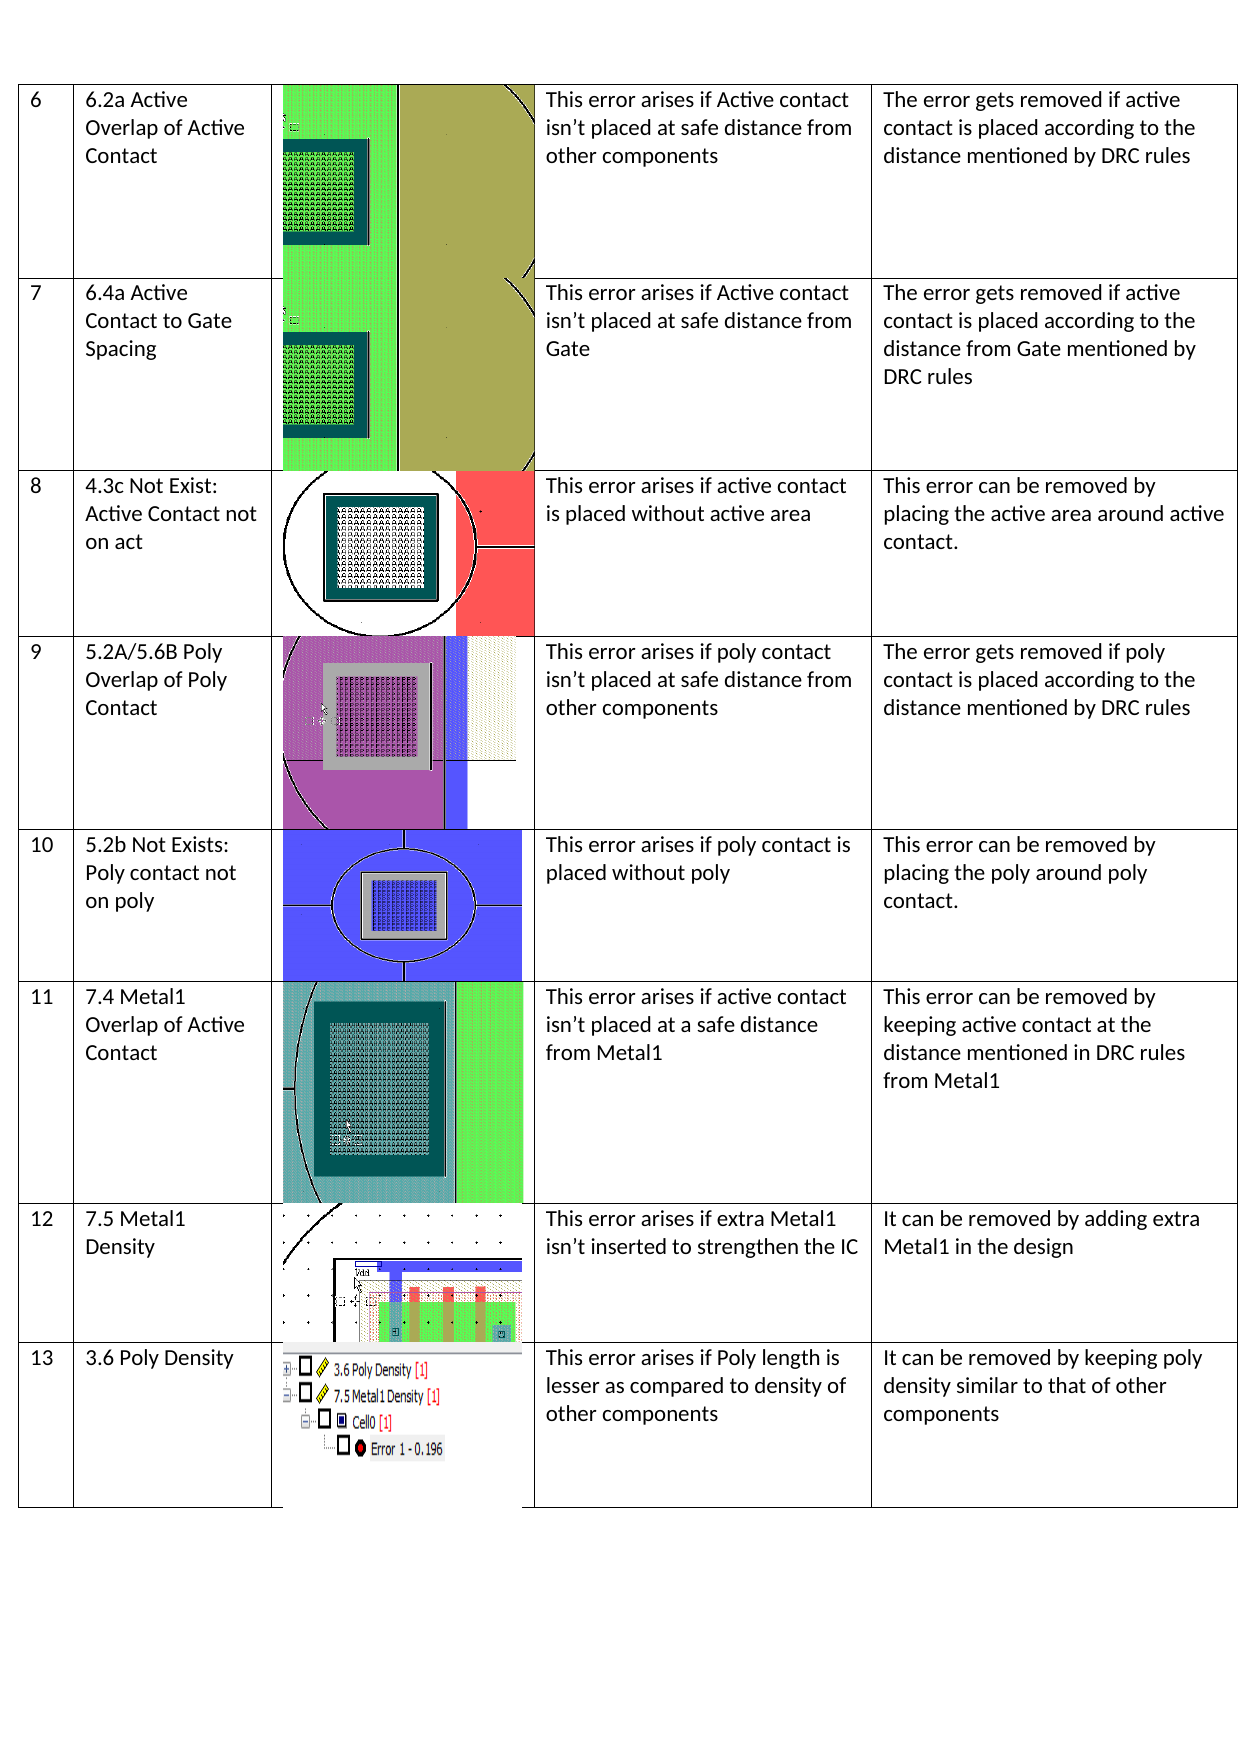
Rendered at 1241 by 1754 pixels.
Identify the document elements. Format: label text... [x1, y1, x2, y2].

table_cell This error arises if poly contact isn’t placed at safe distance from other components [535, 637, 871, 829]
table_cell 13 [19, 1343, 73, 1507]
table_cell 5.2A/5.6B Poly Overlap of Poly Contact [74, 637, 271, 829]
table_cell This error arises if active contact isn’t placed at a safe distance from Metal1 [535, 982, 871, 1203]
table_cell [272, 637, 283, 829]
table_cell This error arises if Active contact isn’t placed at safe distance from Gate [535, 279, 871, 470]
picture [283, 830, 522, 981]
table_cell 6.2a Active Overlap of Active Contact [74, 85, 271, 277]
table_cell [272, 1343, 283, 1507]
table_cell 7 [19, 279, 73, 470]
table_cell This error arises if Active contact isn’t placed at safe distance from other components [535, 85, 871, 277]
table_cell The error gets removed if active contact is placed according to the distance from Gate mentioned by DRC rules [872, 279, 1237, 470]
table_cell [522, 1204, 534, 1342]
table_cell 7.5 Metal1 Density [74, 1204, 271, 1342]
table_cell 11 [19, 982, 73, 1203]
table_cell 6 [19, 85, 73, 277]
table_cell It can be removed by keeping poly density similar to that of other components [872, 1343, 1237, 1507]
table_cell This error can be removed by placing the poly around poly contact. [872, 830, 1237, 981]
table_cell It can be removed by adding extra Metal1 in the design [872, 1204, 1237, 1342]
table_cell 12 [19, 1204, 73, 1342]
table_cell 5.2b Not Exists: Poly contact not on poly [74, 830, 271, 981]
table_cell [516, 637, 534, 829]
table_cell [524, 982, 534, 1203]
table_cell [272, 279, 283, 470]
table_cell [272, 85, 283, 277]
table_cell 4.3c Not Exist: Active Contact not on act [74, 471, 271, 636]
table_cell This error can be removed by keeping active contact at the distance mentioned in DRC rules from Metal1 [872, 982, 1237, 1203]
table_cell [522, 1343, 534, 1507]
table_cell This error arises if active contact is placed without active area [535, 471, 871, 636]
table_cell This error arises if extra Metal1 isn’t inserted to strengthen the IC [535, 1204, 871, 1342]
table_cell This error can be removed by placing the active area around active contact. [872, 471, 1237, 636]
table_cell 7.4 Metal1 Overlap of Active Contact [74, 982, 271, 1203]
table_cell [272, 830, 283, 981]
table_cell 10 [19, 830, 73, 981]
table_cell This error arises if Poly length is lesser as compared to density of other components [535, 1343, 871, 1507]
table_cell This error arises if poly contact is placed without poly [535, 830, 871, 981]
table_cell 8 [19, 471, 73, 636]
table_cell The error gets removed if poly contact is placed according to the distance mentioned by DRC rules [872, 637, 1237, 829]
table_cell The error gets removed if active contact is placed according to the distance mentioned by DRC rules [872, 85, 1237, 277]
table_cell [522, 830, 534, 981]
table_cell [272, 982, 283, 1203]
picture [283, 85, 535, 829]
table_cell [272, 1204, 283, 1342]
table_cell 3.6 Poly Density [74, 1343, 271, 1507]
picture [283, 982, 524, 1508]
table_cell 9 [19, 637, 73, 829]
table_cell [272, 471, 283, 636]
table_cell 6.4a Active Contact to Gate Spacing [74, 279, 271, 470]
